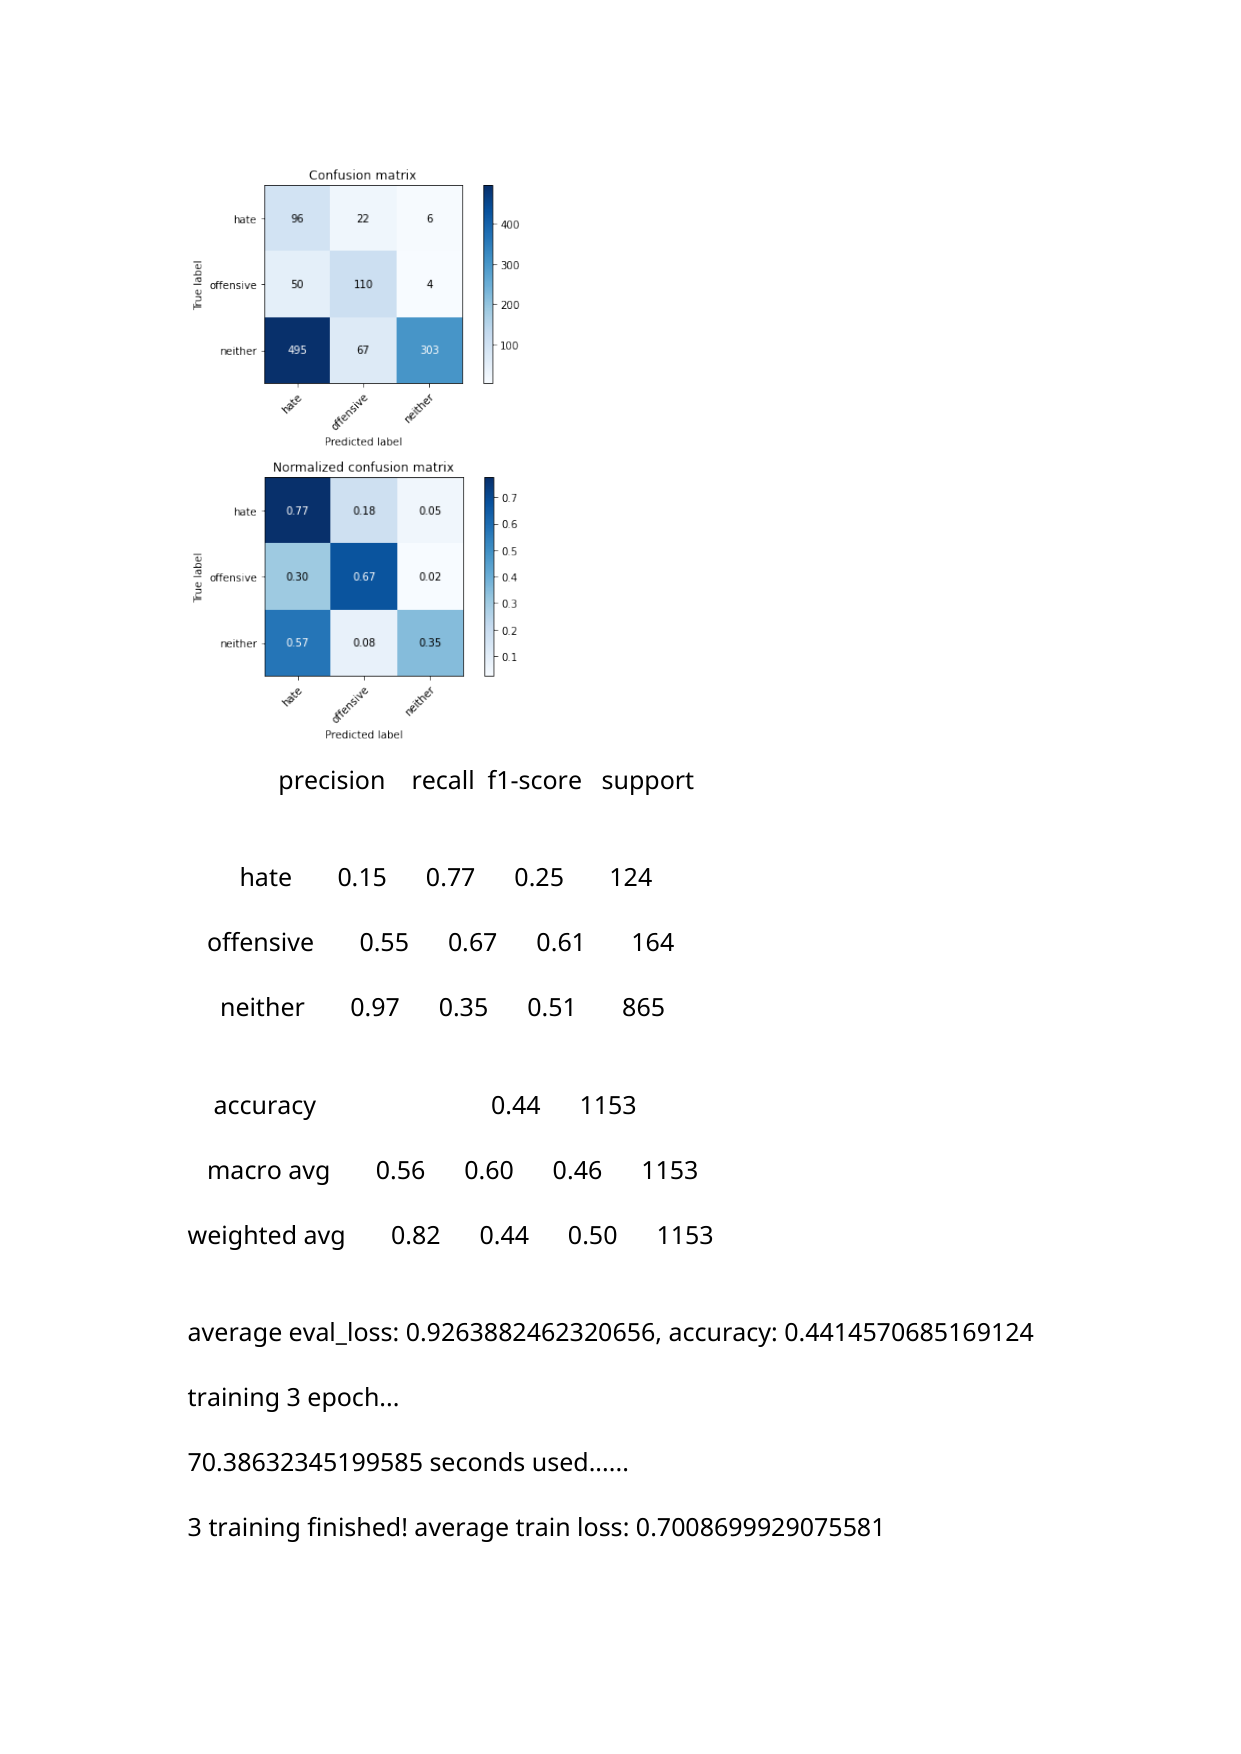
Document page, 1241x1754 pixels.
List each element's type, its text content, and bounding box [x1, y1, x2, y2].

text precision recall f1-score support [187, 747, 1053, 812]
text 70.38632345199585 seconds used...... [187, 1429, 1053, 1494]
picture [187, 455, 525, 747]
text 3 training finished! average train loss: 0.7008699929075581 [187, 1494, 1053, 1559]
text hate 0.15 0.77 0.25 124 [187, 844, 1053, 909]
picture [187, 162, 527, 454]
text neither 0.97 0.35 0.51 865 [187, 974, 1053, 1039]
text offensive 0.55 0.67 0.61 164 [187, 909, 1053, 974]
text weighted avg 0.82 0.44 0.50 1153 [187, 1202, 1053, 1267]
text training 3 epoch... [187, 1364, 1053, 1429]
text accuracy 0.44 1153 [187, 1072, 1053, 1137]
text average eval_loss: 0.9263882462320656, accuracy: 0.4414570685169124 [187, 1299, 1053, 1364]
text macro avg 0.56 0.60 0.46 1153 [187, 1137, 1053, 1202]
